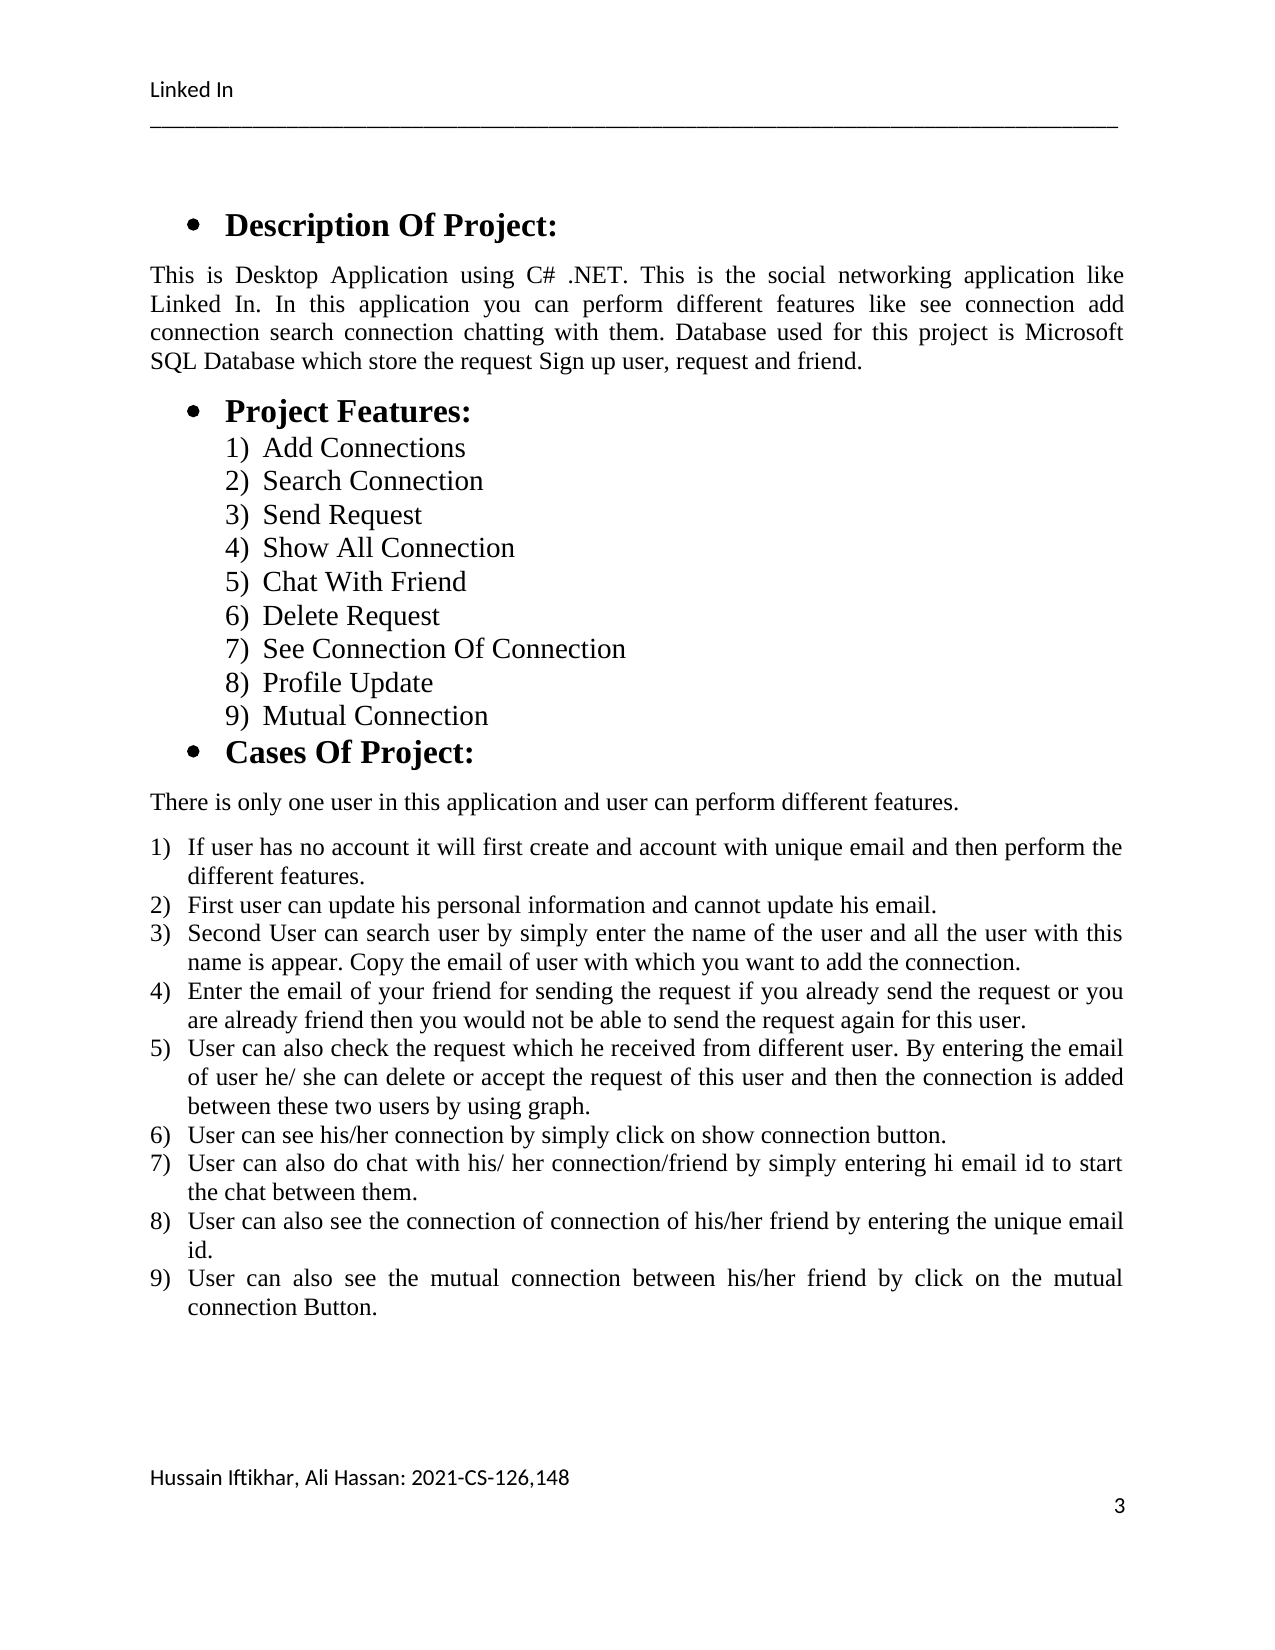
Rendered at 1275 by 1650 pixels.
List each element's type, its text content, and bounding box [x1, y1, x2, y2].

list If user has no account it will first create and account with unique email and then perform the different features. [150, 832, 1125, 890]
text There is only one user in this application and user can perform different features. [150, 787, 1125, 816]
list Show All Connection [225, 531, 1125, 564]
list User can also see the mutual connection between his/her friend by click on the mutual connection Button. [150, 1263, 1125, 1321]
list Second User can search user by simply enter the name of the user and all the user with this name is appear. Copy the email of user with which you want to add the connection. [150, 918, 1125, 976]
list Add Connections [225, 430, 1125, 463]
list First user can update his personal information and cannot update his email. [150, 890, 1125, 918]
list Description Of Project: [187, 205, 1125, 243]
list Mutual Connection [225, 698, 1125, 732]
list Cases Of Project: [187, 732, 1125, 770]
list User can see his/her connection by simply click on show connection button. [150, 1120, 1125, 1148]
list User can also check the request which he received from different user. By entering the email of user he/ she can delete or accept the request of this user and then the connection is added between these two users by using graph. [150, 1033, 1125, 1120]
list User can also do chat with his/ her connection/friend by simply entering hi email id to start the chat between them. [150, 1148, 1125, 1206]
list Project Features: [187, 392, 1125, 430]
list Delete Request [225, 598, 1125, 631]
list Enter the email of your friend for sending the request if you already send the request or you are already friend then you would not be able to send the request again for this user. [150, 976, 1125, 1033]
list Profile Update [225, 665, 1125, 698]
list Chat With Friend [225, 564, 1125, 598]
list See Connection Of Connection [225, 631, 1125, 665]
list Send Request [225, 497, 1125, 531]
list Search Connection [225, 463, 1125, 497]
list User can also see the connection of connection of his/her friend by entering the unique email id. [150, 1206, 1125, 1263]
text This is Desktop Application using C# .NET. This is the social networking application like Linked In. In this application you can perform different features like see connection add connection search connection chatting with them. Database used for this project is Microsoft SQL Database which store the request Sign up user, request and friend. [150, 260, 1125, 375]
